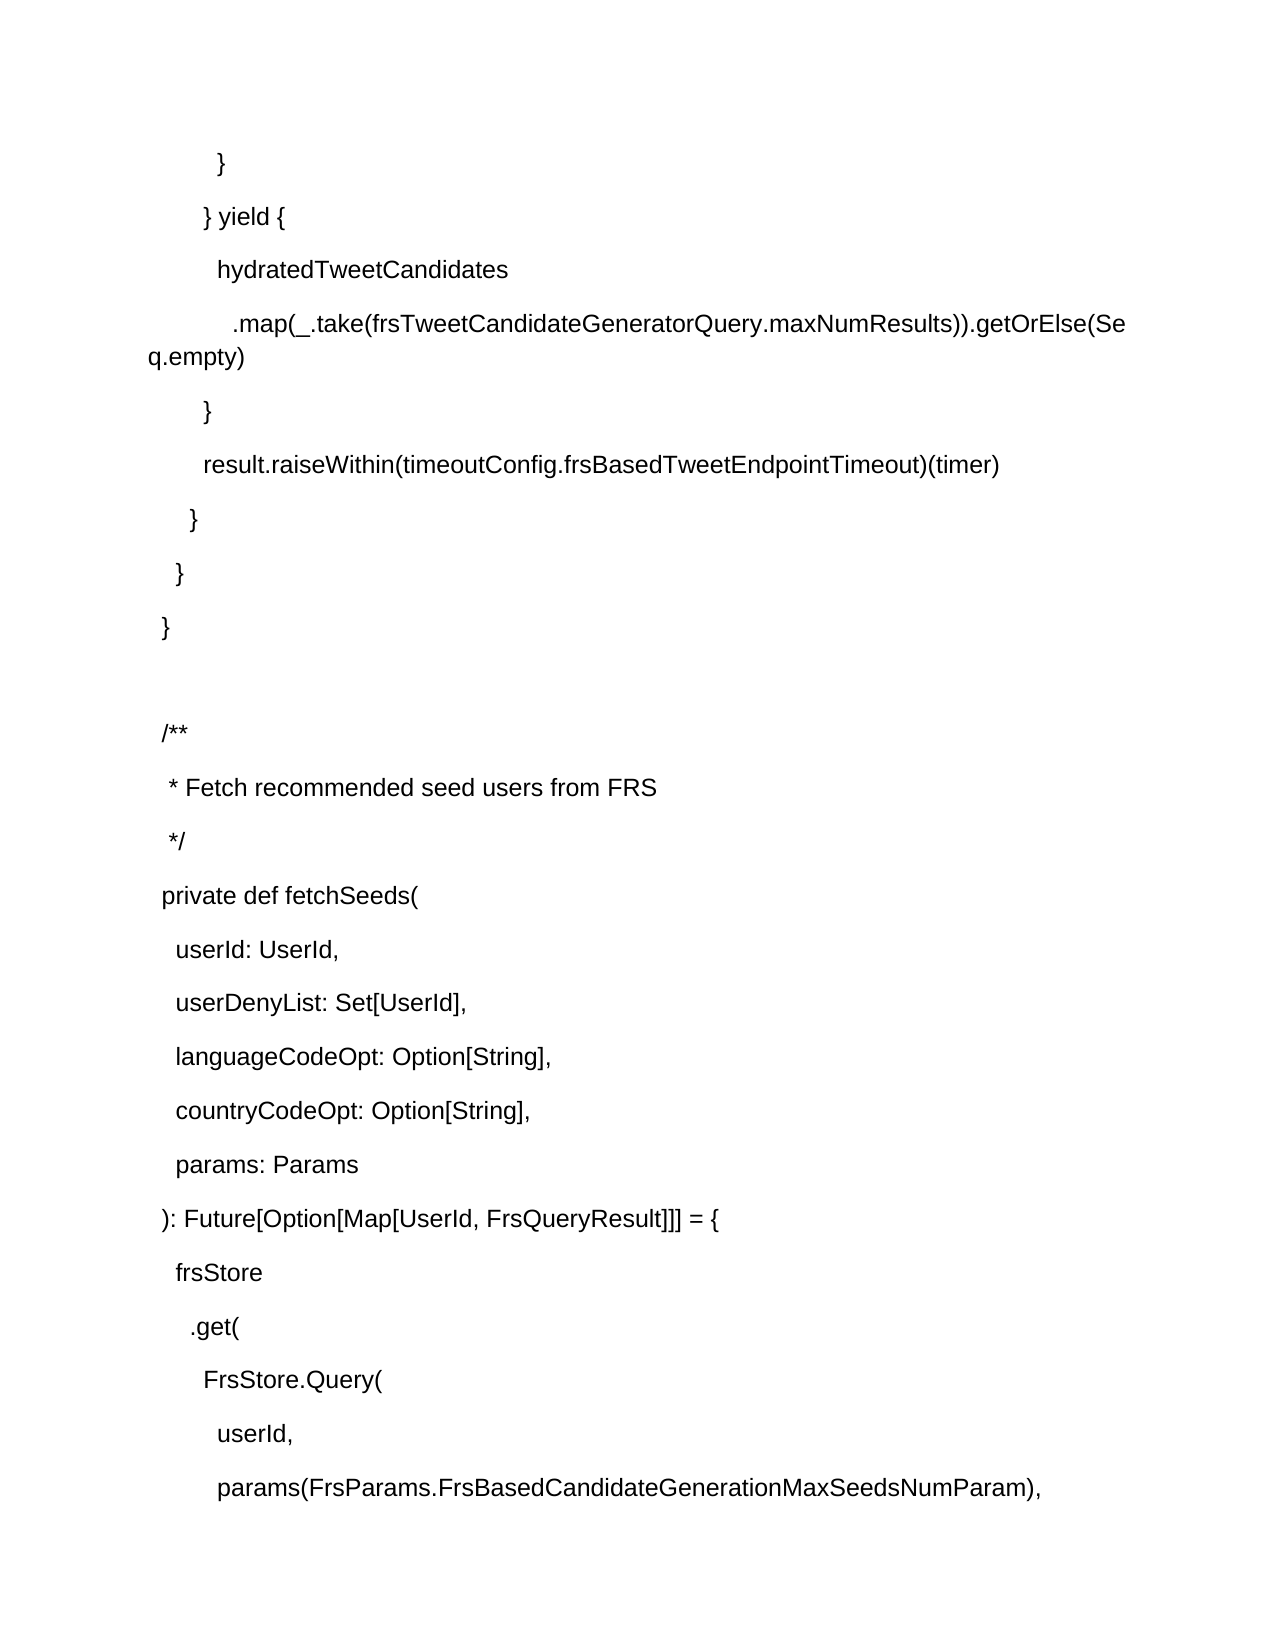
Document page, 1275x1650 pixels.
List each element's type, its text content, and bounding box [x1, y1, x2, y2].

text } [148, 396, 1127, 425]
text FrsStore.Query( [148, 1365, 1127, 1394]
text } [148, 504, 1127, 532]
text } [148, 558, 1127, 586]
text .map(_.take(frsTweetCandidateGeneratorQuery.maxNumResults)).getOrElse(Seq.empty) [148, 309, 1127, 371]
text result.raiseWithin(timeoutConfig.frsBasedTweetEndpointTimeout)(timer) [148, 450, 1127, 479]
text private def fetchSeeds( [148, 881, 1127, 909]
text userId: UserId, [148, 934, 1127, 963]
text * Fetch recommended seed users from FRS [148, 773, 1127, 802]
text languageCodeOpt: Option[String], [148, 1042, 1127, 1071]
text .get( [148, 1312, 1127, 1340]
text hydratedTweetCandidates [148, 255, 1127, 284]
text ): Future[Option[Map[UserId, FrsQueryResult]]] = { [148, 1204, 1127, 1233]
text frsStore [148, 1258, 1127, 1286]
text } [148, 148, 1127, 176]
text params: Params [148, 1150, 1127, 1179]
text userId, [148, 1419, 1127, 1448]
text countryCodeOpt: Option[String], [148, 1096, 1127, 1125]
text } [148, 611, 1127, 640]
text /** [148, 719, 1127, 748]
text } yield { [148, 201, 1127, 230]
text params(FrsParams.FrsBasedCandidateGenerationMaxSeedsNumParam), [148, 1473, 1127, 1502]
text */ [148, 827, 1127, 856]
text userDenyList: Set[UserId], [148, 988, 1127, 1017]
